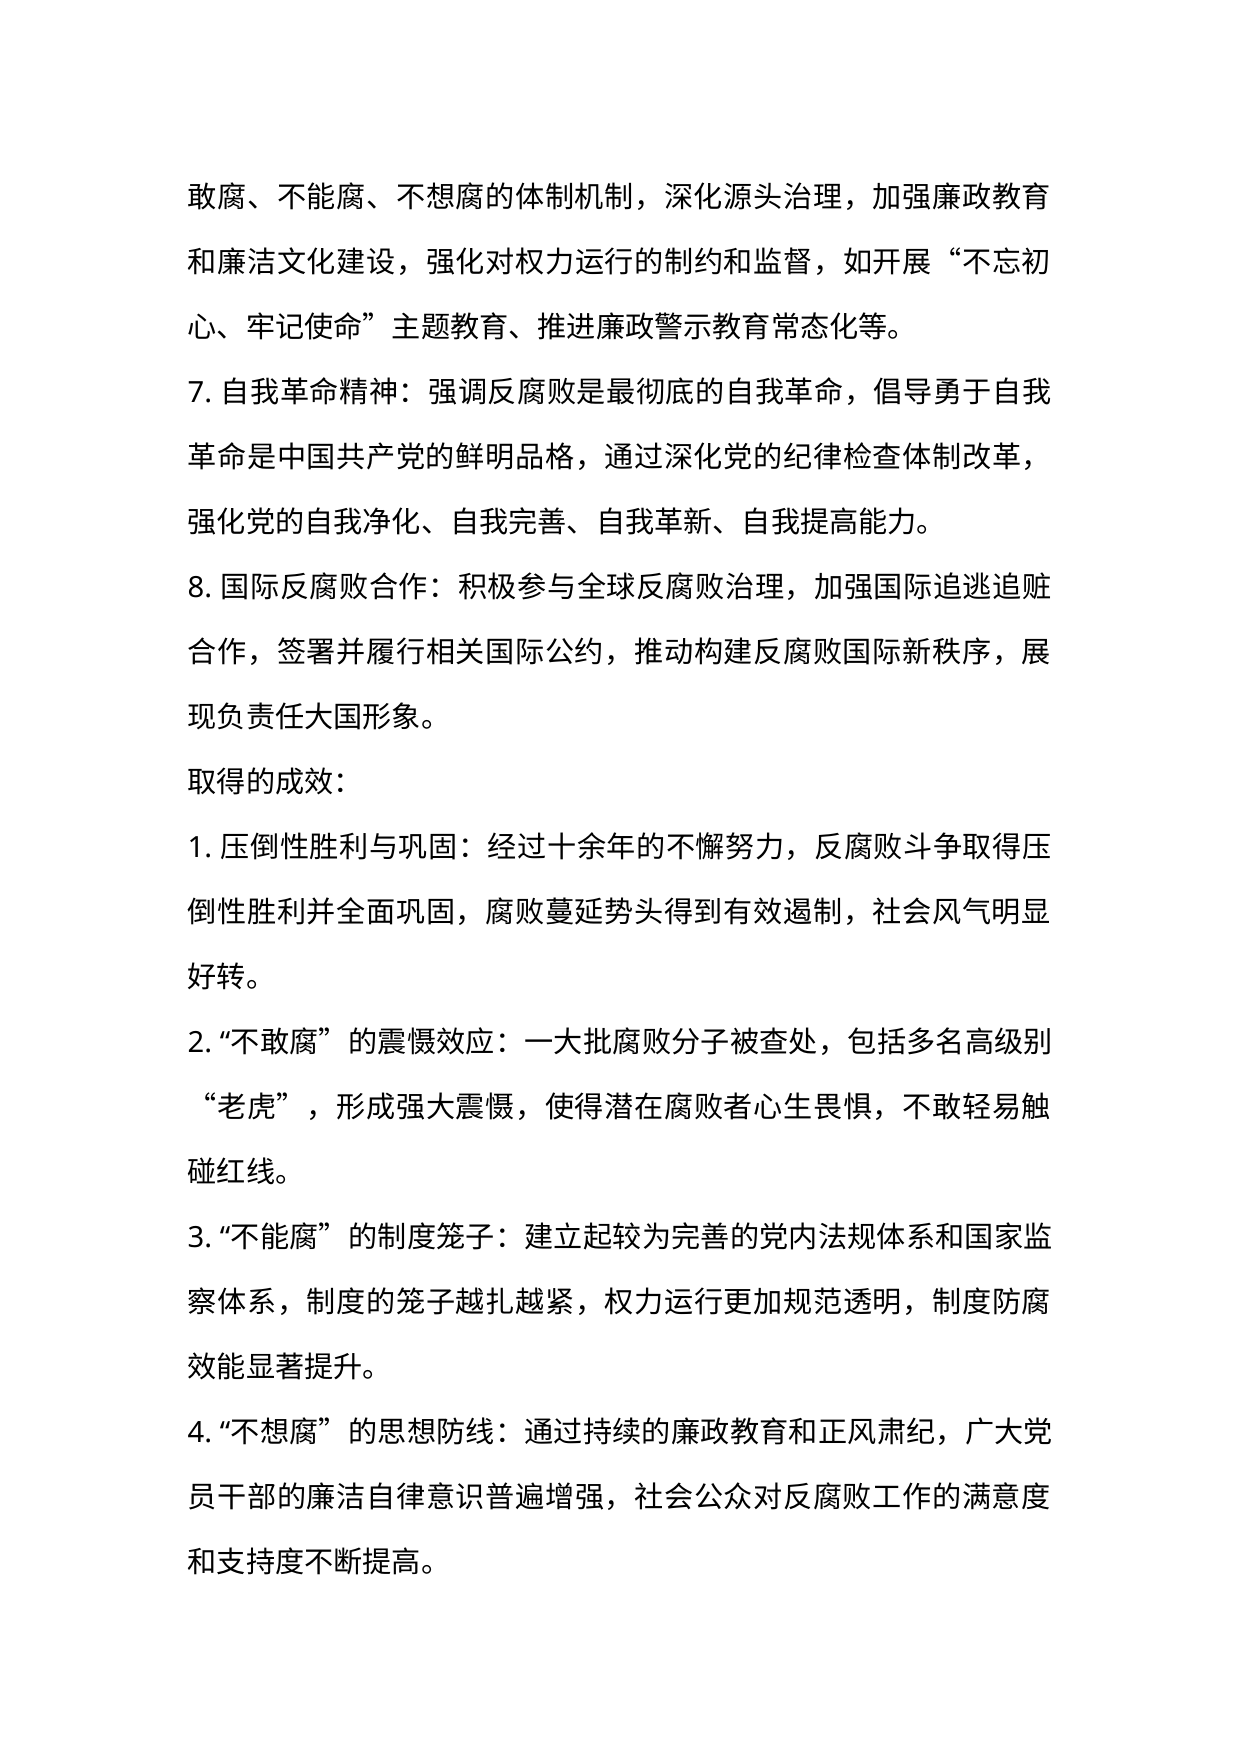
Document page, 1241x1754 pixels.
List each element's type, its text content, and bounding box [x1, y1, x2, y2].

text 8. 国际反腐败合作：积极参与全球反腐败治理，加强国际追逃追赃合作，签署并履行相关国际公约，推动构建反腐败国际新秩序，展现负责任大国形象。 [187, 552, 1053, 747]
text 1. 压倒性胜利与巩固：经过十余年的不懈努力，反腐败斗争取得压倒性胜利并全面巩固，腐败蔓延势头得到有效遏制，社会风气明显好转。 [187, 812, 1053, 1007]
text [187, 162, 1053, 357]
text 2. “不敢腐”的震慑效应：一大批腐败分子被查处，包括多名高级别“老虎”，形成强大震慑，使得潜在腐败者心生畏惧，不敢轻易触碰红线。 [187, 1007, 1053, 1202]
text 3. “不能腐”的制度笼子：建立起较为完善的党内法规体系和国家监察体系，制度的笼子越扎越紧，权力运行更加规范透明，制度防腐效能显著提升。 [187, 1202, 1053, 1397]
text 4. “不想腐”的思想防线：通过持续的廉政教育和正风肃纪，广大党员干部的廉洁自律意识普遍增强，社会公众对反腐败工作的满意度和支持度不断提高。 [187, 1397, 1053, 1592]
text 取得的成效： [187, 747, 1053, 812]
text 7. 自我革命精神：强调反腐败是最彻底的自我革命，倡导勇于自我革命是中国共产党的鲜明品格，通过深化党的纪律检查体制改革，强化党的自我净化、自我完善、自我革新、自我提高能力。 [187, 357, 1053, 552]
